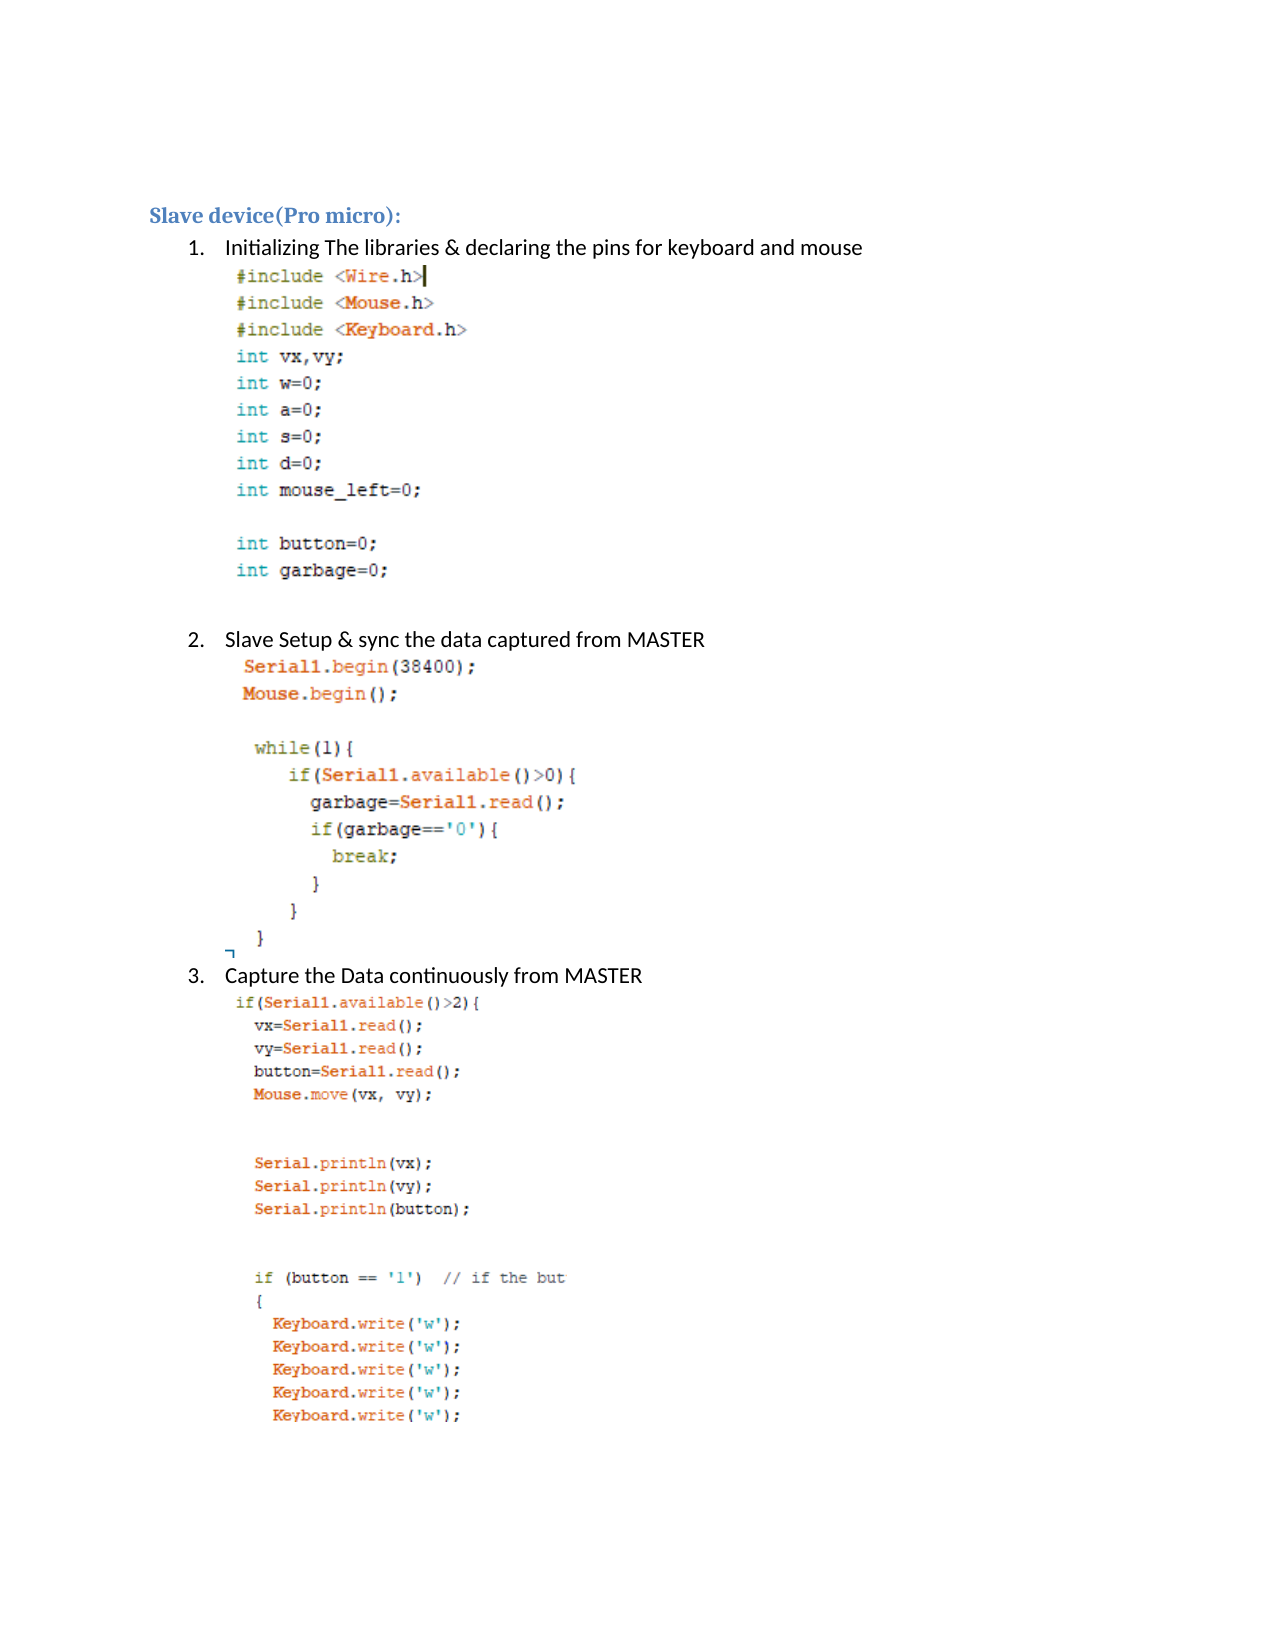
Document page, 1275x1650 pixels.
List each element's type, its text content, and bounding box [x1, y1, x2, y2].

list Capture the Data continuously from MASTER [187, 962, 1125, 989]
picture [225, 952, 232, 958]
picture [225, 657, 597, 958]
subtitle Slave device(Pro micro): [150, 203, 1125, 229]
list Slave Setup & sync the data captured from MASTER [187, 625, 1125, 653]
picture [225, 265, 524, 589]
picture [225, 993, 567, 1422]
list Initializing The libraries & declaring the pins for keyboard and mouse [187, 233, 1125, 261]
